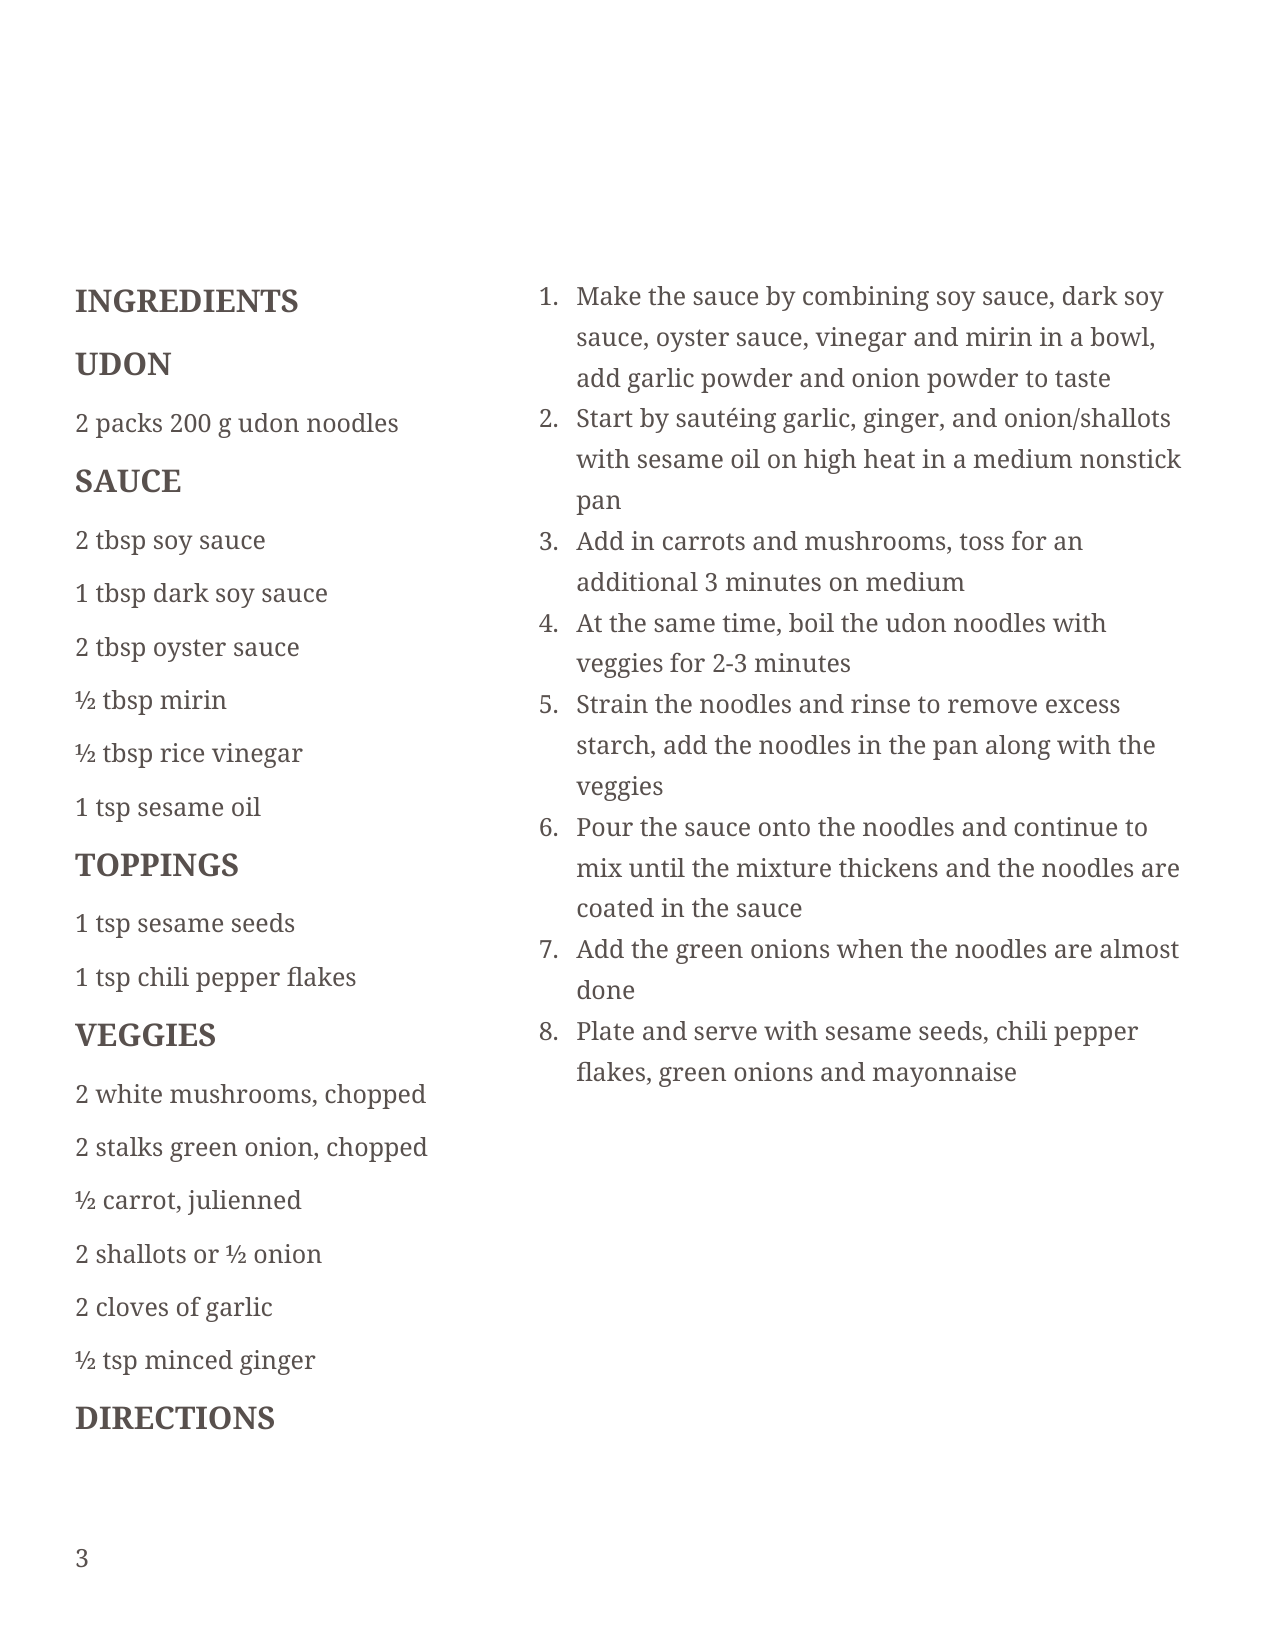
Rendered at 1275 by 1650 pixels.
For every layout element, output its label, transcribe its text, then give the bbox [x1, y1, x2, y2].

list At the same time, boil the udon noodles with veggies for 2-3 minutes [538, 605, 1200, 680]
text UDON [75, 342, 453, 385]
text ½ tbsp rice vinegar [75, 736, 453, 770]
list Pour the sauce onto the noodles and continue to mix until the mixture thickens and the noodles are coated in the sauce [538, 809, 1200, 925]
text INGREDIENTS [75, 278, 453, 321]
list Start by sautéing garlic, ginger, and onion/shallots with sesame oil on high heat in a medium nonstick pan [538, 401, 1200, 517]
text 1 tbsp dark soy sauce [75, 576, 453, 610]
text 2 shallots or ½ onion [75, 1236, 453, 1270]
text 1 tsp sesame seeds [75, 906, 453, 940]
text 1 tsp sesame oil [75, 789, 453, 823]
text SAUCE [75, 459, 453, 502]
text ½ tsp minced ginger [75, 1343, 453, 1377]
list Add the green onions when the noodles are almost done [538, 932, 1200, 1007]
text ½ carrot, julienned [75, 1183, 453, 1217]
text 2 tbsp oyster sauce [75, 629, 453, 663]
text ½ tbsp mirin [75, 682, 453, 717]
text 2 tbsp soy sauce [75, 522, 453, 557]
list Plate and serve with sesame seeds, chili pepper flakes, green onions and mayonnaise [538, 1013, 1200, 1088]
text TOPPINGS [75, 842, 453, 885]
text VEGGIES [75, 1013, 453, 1055]
list Strain the noodles and rinse to remove excess starch, add the noodles in the pan along with the veggies [538, 687, 1200, 803]
list Make the sauce by combining soy sauce, dark soy sauce, oyster sauce, vinegar and mirin in a bowl, add garlic powder and onion powder to taste [538, 278, 1200, 394]
text 2 white mushrooms, chopped [75, 1076, 453, 1110]
text DIRECTIONS [75, 1396, 453, 1439]
text 2 cloves of garlic [75, 1289, 453, 1324]
text 2 stalks green onion, chopped [75, 1129, 453, 1164]
text 2 packs 200 g udon noodles [75, 406, 453, 440]
list Add in carrots and mushrooms, toss for an additional 3 minutes on medium [538, 523, 1200, 598]
text 1 tsp chili pepper flakes [75, 959, 453, 993]
